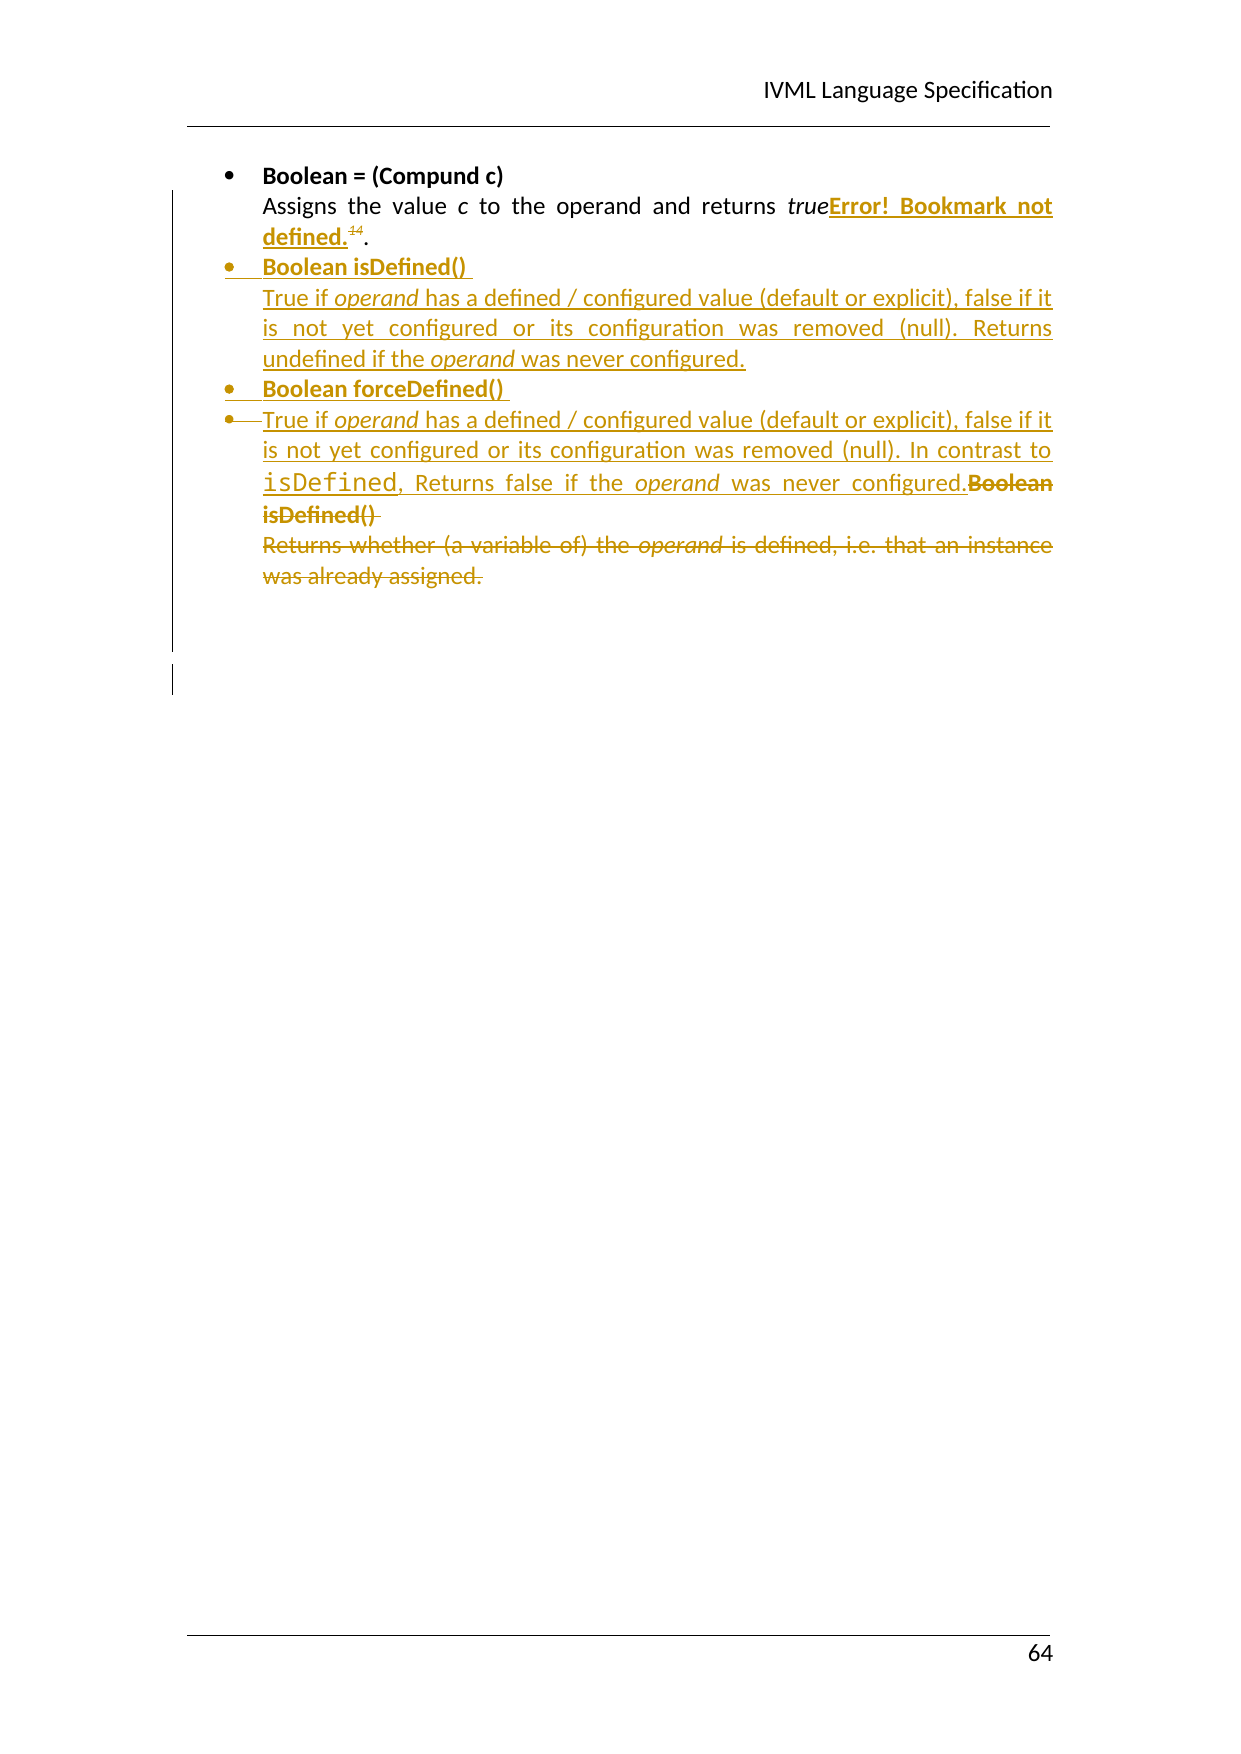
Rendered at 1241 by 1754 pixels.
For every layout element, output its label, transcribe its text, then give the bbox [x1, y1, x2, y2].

list Boolean = (Compund c) [225, 160, 1053, 190]
list Assigns the value c to the operand and returns true. [262, 190, 1053, 251]
